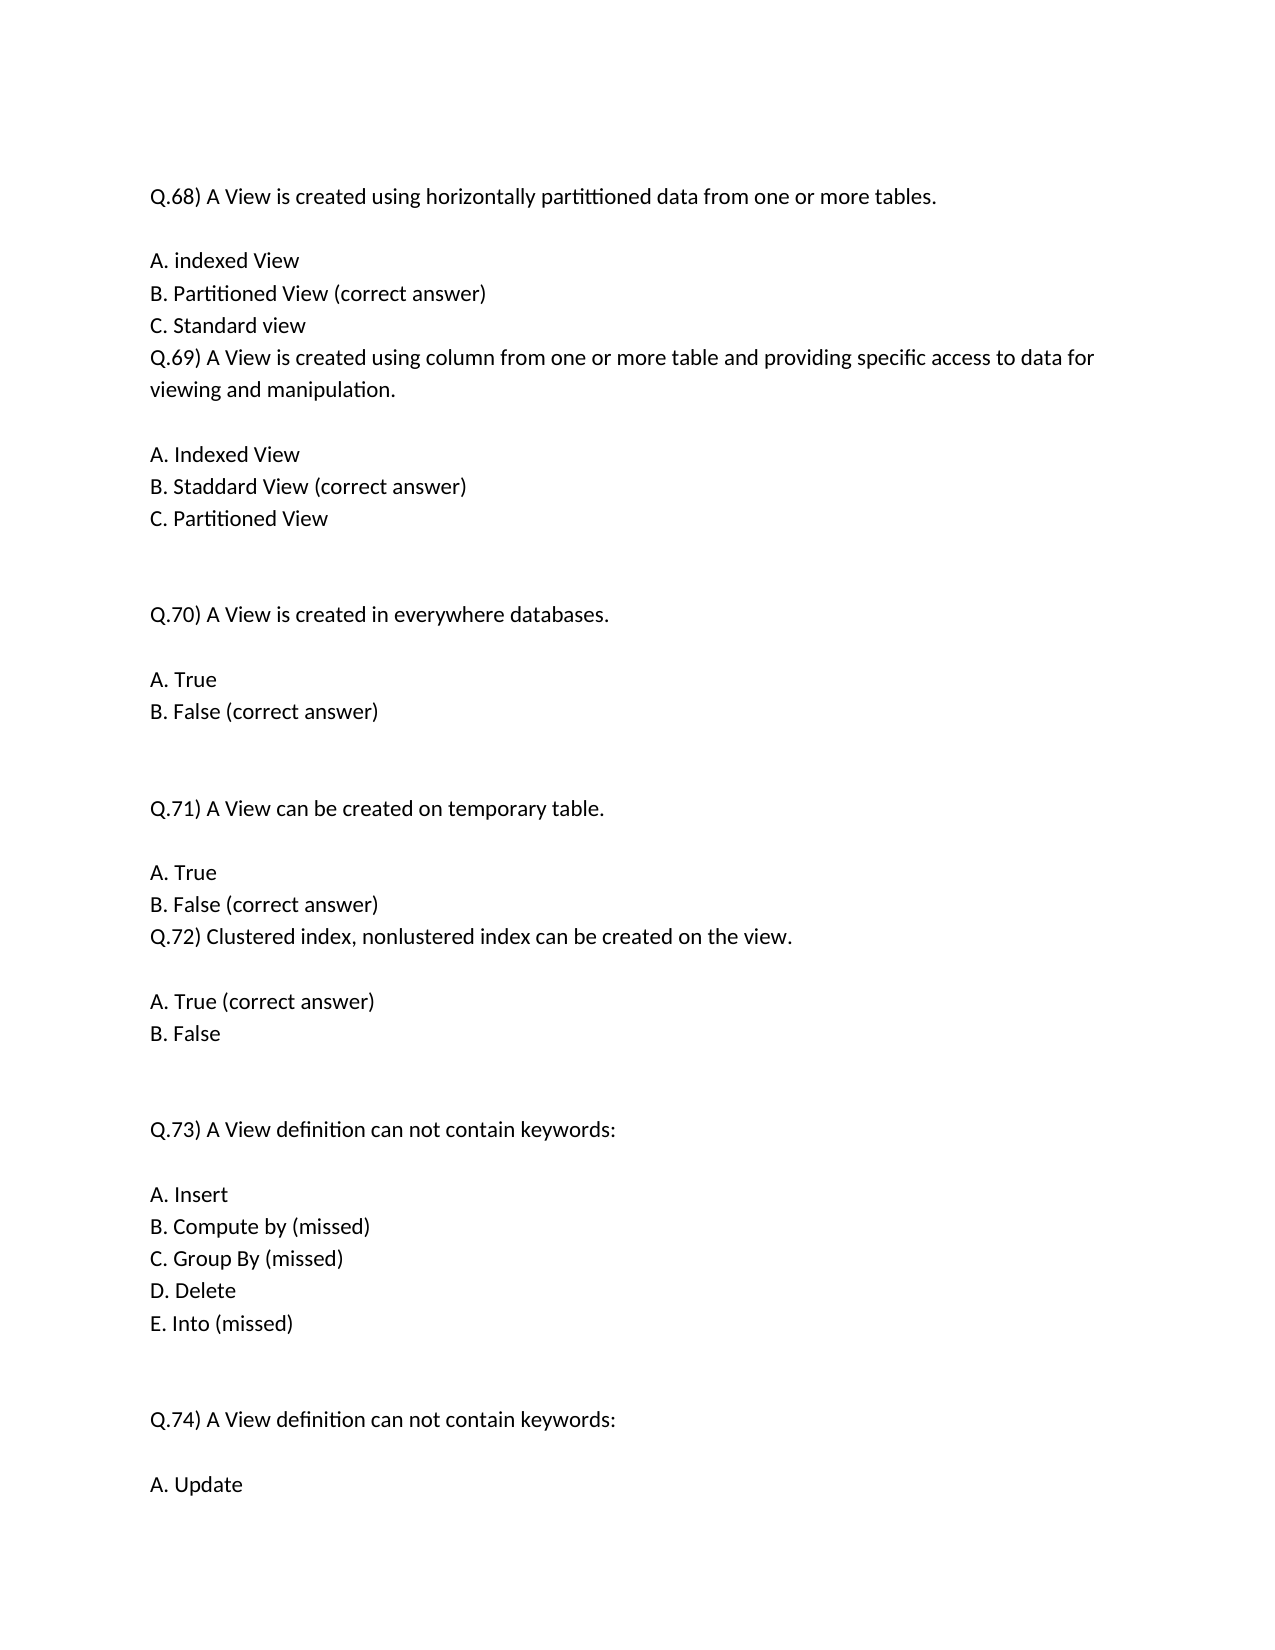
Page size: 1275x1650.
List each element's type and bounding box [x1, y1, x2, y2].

text [150, 150, 1125, 1498]
